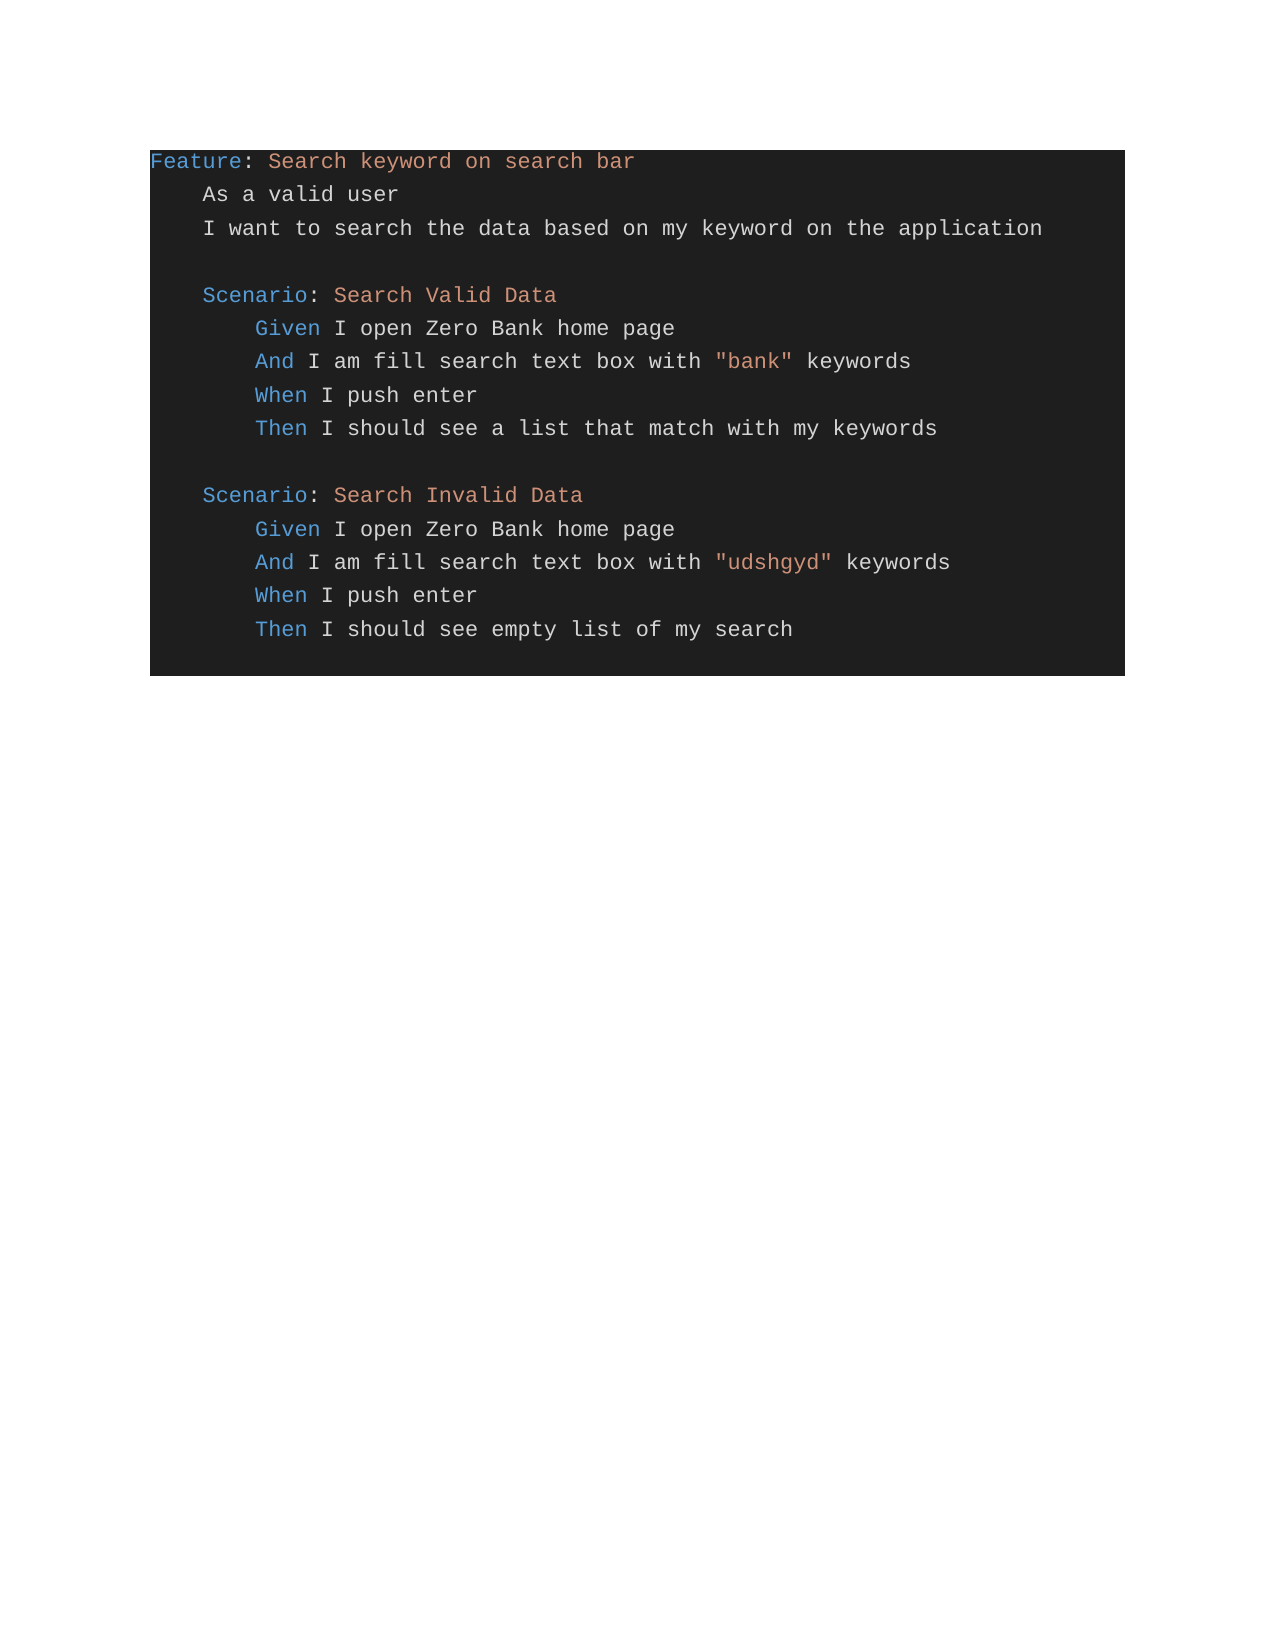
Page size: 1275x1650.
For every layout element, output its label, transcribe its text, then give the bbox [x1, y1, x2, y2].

text Scenario: Search Valid Data [150, 284, 1125, 308]
text As a valid user [150, 183, 1125, 208]
text I want to search the data based on my keyword on the application [150, 217, 1125, 242]
text Scenario: Search Invalid Data [150, 484, 1125, 509]
text And I am fill search text box with "bank" keywords [150, 351, 1125, 375]
text When I push enter [150, 384, 1125, 409]
text Then I should see a list that match with my keywords [150, 417, 1125, 442]
text Then I should see empty list of my search [150, 618, 1125, 643]
text When I push enter [150, 585, 1125, 609]
text Feature: Search keyword on search bar [150, 150, 1125, 175]
text Given I open Zero Bank home page [150, 518, 1125, 543]
text And I am fill search text box with "udshgyd" keywords [150, 551, 1125, 576]
text Given I open Zero Bank home page [150, 317, 1125, 342]
